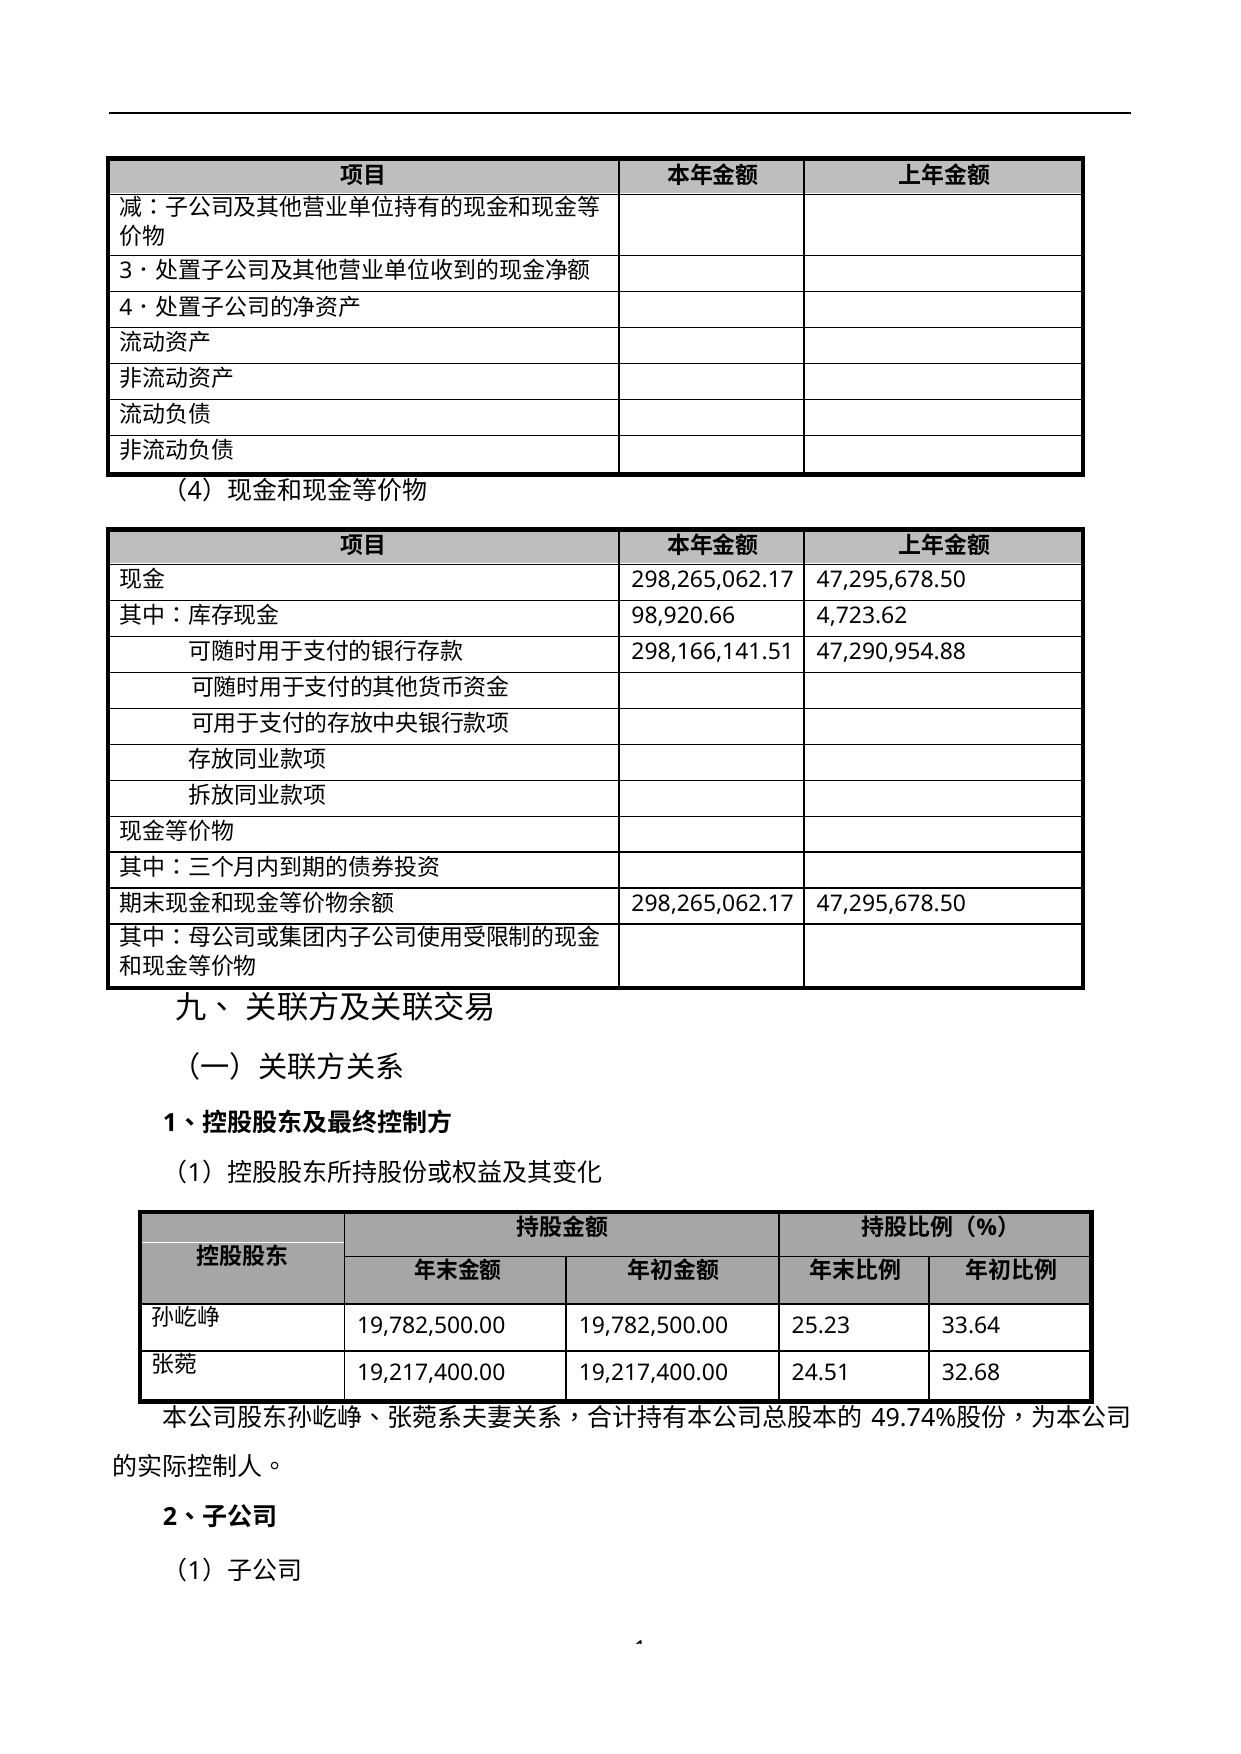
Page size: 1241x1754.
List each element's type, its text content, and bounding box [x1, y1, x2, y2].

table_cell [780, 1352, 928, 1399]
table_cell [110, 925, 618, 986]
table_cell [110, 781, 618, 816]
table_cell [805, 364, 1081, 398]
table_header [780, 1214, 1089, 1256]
text 的实际控制人。 2、子公司 [112, 1448, 289, 1532]
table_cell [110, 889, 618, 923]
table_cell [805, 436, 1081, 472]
subtitle （一）关联方关系 [171, 1046, 1132, 1086]
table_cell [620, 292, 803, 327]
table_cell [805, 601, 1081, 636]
text （4）现金和现金等价物 [162, 477, 1132, 505]
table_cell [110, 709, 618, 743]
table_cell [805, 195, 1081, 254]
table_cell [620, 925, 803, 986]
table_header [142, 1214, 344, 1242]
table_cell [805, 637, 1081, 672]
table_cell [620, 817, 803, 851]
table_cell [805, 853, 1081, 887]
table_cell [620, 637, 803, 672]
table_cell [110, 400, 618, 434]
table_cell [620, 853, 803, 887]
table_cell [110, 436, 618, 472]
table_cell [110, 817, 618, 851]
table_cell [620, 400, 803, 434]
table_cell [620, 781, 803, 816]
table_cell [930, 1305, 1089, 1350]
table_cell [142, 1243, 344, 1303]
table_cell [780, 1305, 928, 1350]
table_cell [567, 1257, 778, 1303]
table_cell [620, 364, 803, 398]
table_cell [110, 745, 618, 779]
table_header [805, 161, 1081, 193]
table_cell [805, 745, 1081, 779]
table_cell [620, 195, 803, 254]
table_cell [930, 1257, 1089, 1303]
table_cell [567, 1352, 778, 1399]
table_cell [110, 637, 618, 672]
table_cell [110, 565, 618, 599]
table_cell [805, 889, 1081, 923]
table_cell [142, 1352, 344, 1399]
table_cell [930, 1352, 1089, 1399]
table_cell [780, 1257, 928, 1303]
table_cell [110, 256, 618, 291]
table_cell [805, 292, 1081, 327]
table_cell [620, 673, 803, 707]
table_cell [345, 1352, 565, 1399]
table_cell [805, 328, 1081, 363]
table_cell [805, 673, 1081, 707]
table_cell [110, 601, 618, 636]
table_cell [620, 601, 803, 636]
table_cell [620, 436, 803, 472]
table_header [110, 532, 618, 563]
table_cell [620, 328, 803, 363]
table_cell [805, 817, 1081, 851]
text （1）子公司 [162, 1552, 1132, 1586]
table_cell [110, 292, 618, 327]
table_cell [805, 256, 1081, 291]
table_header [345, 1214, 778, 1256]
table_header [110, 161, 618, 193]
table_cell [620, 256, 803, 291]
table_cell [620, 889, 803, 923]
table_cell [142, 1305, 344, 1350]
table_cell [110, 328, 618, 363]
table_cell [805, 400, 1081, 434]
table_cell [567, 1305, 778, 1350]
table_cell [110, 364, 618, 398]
text 本公司股东孙屹峥、张菀系夫妻关系，合计持有本公司总股本的 49.74%股份，为本公司 [162, 1404, 1132, 1432]
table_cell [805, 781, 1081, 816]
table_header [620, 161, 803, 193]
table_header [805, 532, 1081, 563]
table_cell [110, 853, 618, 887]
subtitle 九、 关联方及关联交易 [175, 990, 1132, 1026]
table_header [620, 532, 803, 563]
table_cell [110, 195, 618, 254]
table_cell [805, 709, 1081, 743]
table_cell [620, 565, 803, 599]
text （1）控股股东所持股份或权益及其变化 [162, 1155, 1132, 1189]
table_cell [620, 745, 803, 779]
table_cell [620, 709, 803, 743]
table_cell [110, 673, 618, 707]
subtitle 1、控股股东及最终控制方 [163, 1105, 1132, 1139]
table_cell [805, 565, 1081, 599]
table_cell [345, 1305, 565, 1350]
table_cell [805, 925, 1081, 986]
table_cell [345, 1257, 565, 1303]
